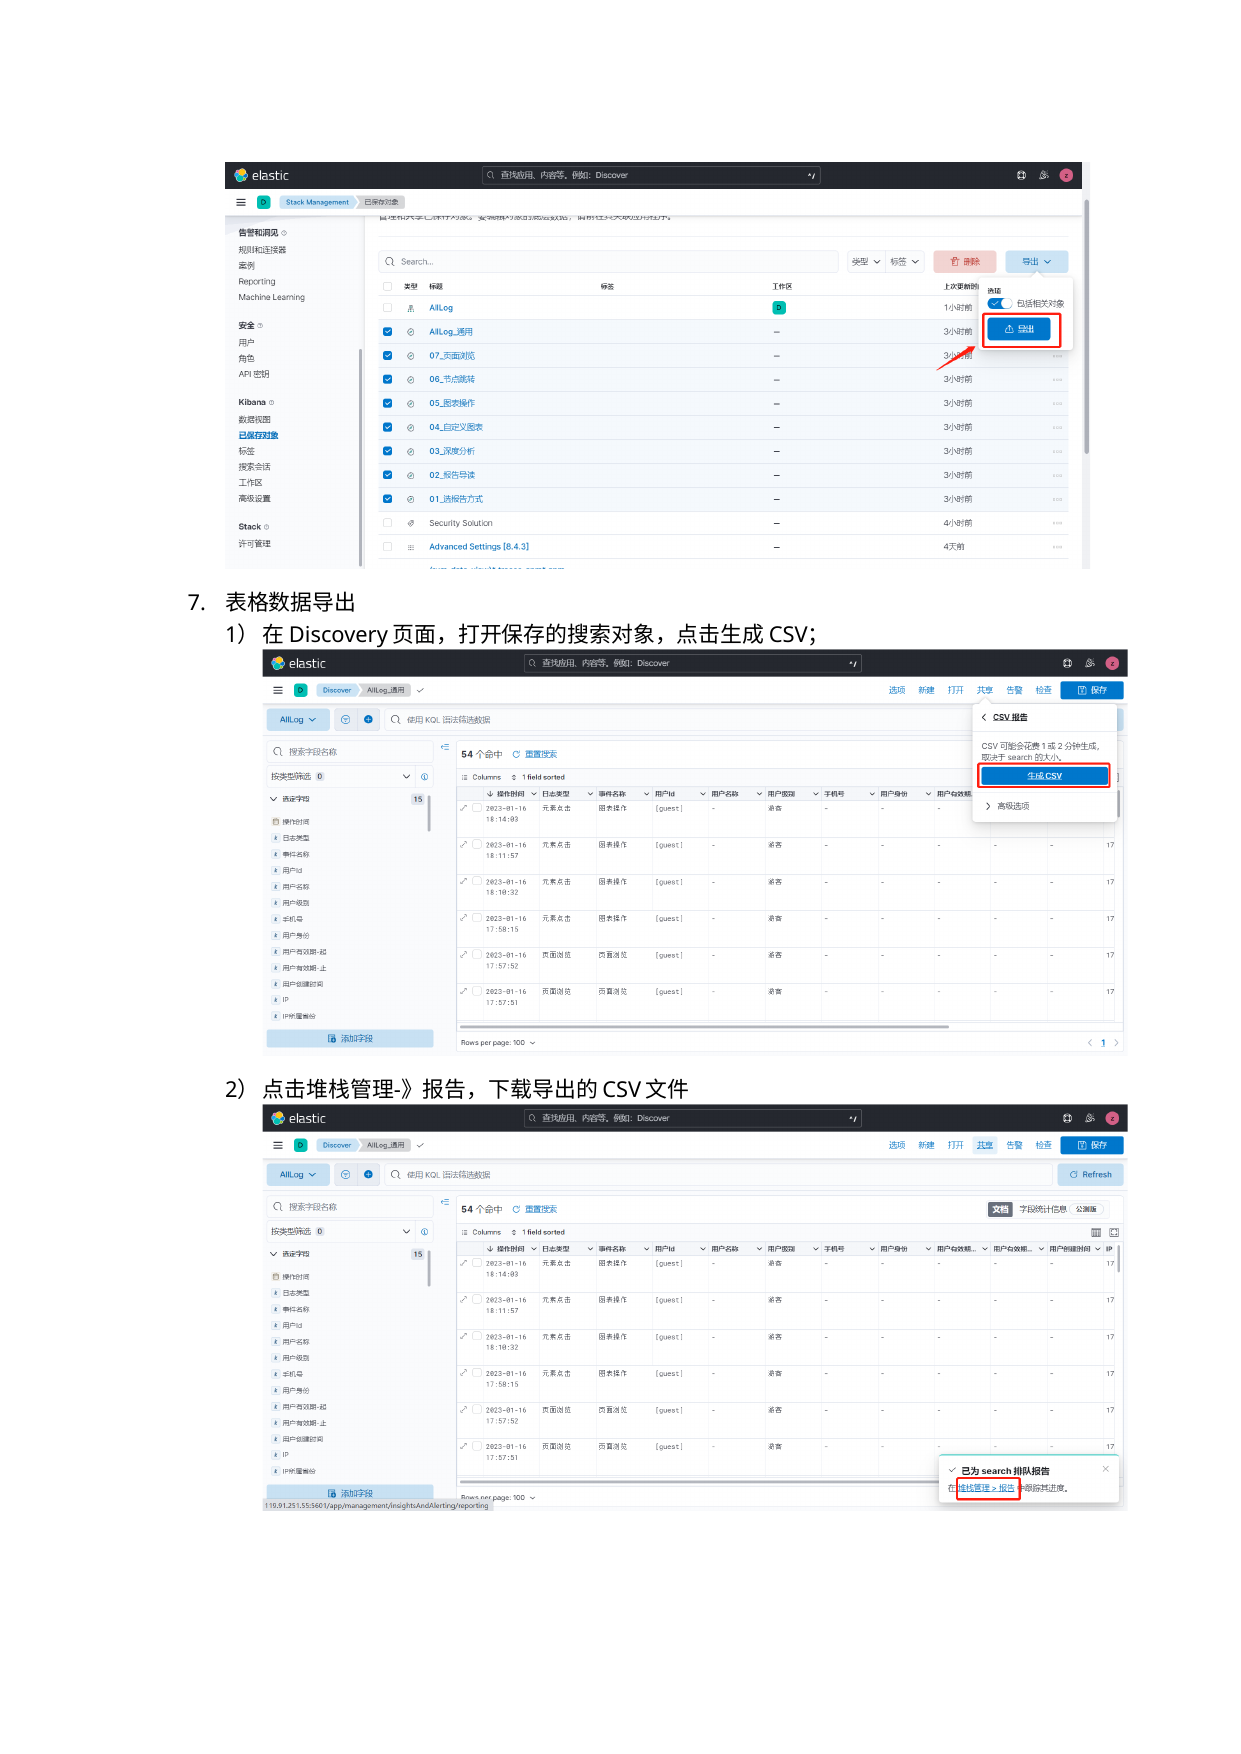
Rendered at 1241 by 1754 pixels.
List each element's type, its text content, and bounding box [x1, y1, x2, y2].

picture [262, 1104, 1128, 1511]
list 表格数据导出 [187, 584, 1053, 617]
list 点击堆栈管理-》报告，下载导出的CSV文件 [225, 1072, 1053, 1104]
picture [225, 162, 1091, 569]
list 在Discovery页面，打开保存的搜索对象，点击生成CSV； [225, 617, 1053, 649]
picture [262, 649, 1128, 1056]
